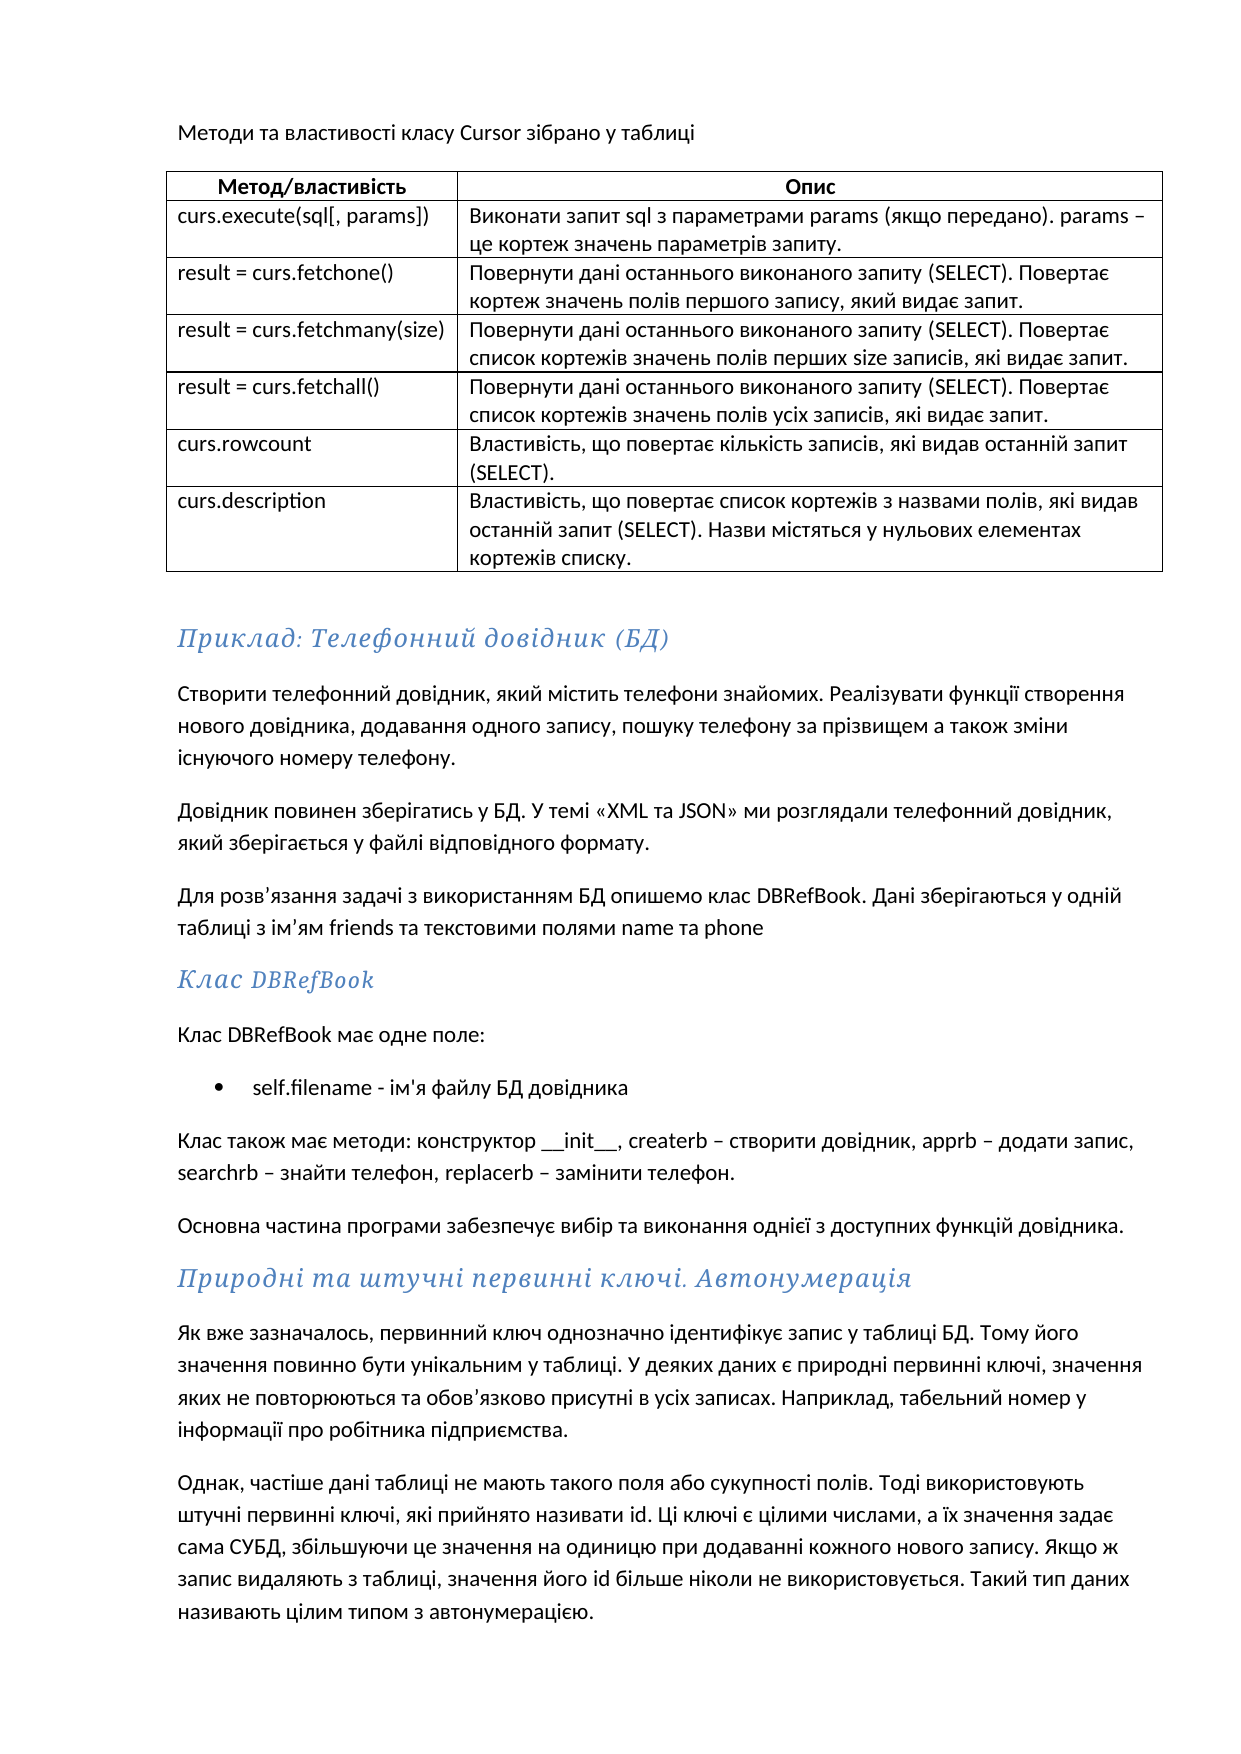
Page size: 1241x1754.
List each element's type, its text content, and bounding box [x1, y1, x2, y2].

subtitle Природні та штучні первинні ключі. Автонумерація [177, 1264, 1152, 1293]
text Довідник повинен зберігатись у БД. У темі «XML та JSON» ми розглядали телефонний довідник, який зберігається у файлі відповідного формату. [177, 796, 1152, 856]
text Як вже зазначалось, первинний ключ однозначно ідентифікує запис у таблиці БД. Тому його значення повинно бути унікальним у таблиці. У деяких даних є природні первинні ключі, значення яких не повторюються та обов’язково присутні в усіх записах. Наприклад, табельний номер у інформації про робітника підприємства. [177, 1318, 1152, 1443]
table_cell curs.description [167, 487, 457, 571]
text Створити телефонний довідник, який містить телефони знайомих. Реалізувати функції створення нового довідника, додавання одного запису, пошуку телефону за прізвищем а також зміни існуючого номеру телефону. [177, 679, 1152, 771]
text Основна частина програми забезпечує вибір та виконання однієї з доступних функцій довідника. [177, 1212, 1152, 1239]
list self.filename - ім'я файлу БД довідника [215, 1073, 1152, 1101]
text Клас DBRefBook має одне поле: [177, 1020, 1152, 1048]
table_cell Властивість, що повертає кількість записів, які видав останній запит (SELECT). [458, 430, 1162, 486]
table_cell result = curs.fetchone() [167, 258, 457, 314]
subtitle Приклад: Телефонний довідник (БД) [177, 625, 1152, 653]
table_cell result = curs.fetchall() [167, 373, 457, 428]
table_header Опис [458, 172, 1162, 200]
table_cell Властивість, що повертає список кортежів з назвами полів, які видав останній запит (SELECT). Назви містяться у нульових елементах кортежів списку. [458, 487, 1162, 571]
table_header Метод/властивість [167, 172, 457, 200]
table_cell Повернути дані останнього виконаного запиту (SELECT). Повертає кортеж значень полів першого запису, який видає запит. [458, 258, 1162, 314]
text Однак, частіше дані таблиці не мають такого поля або сукупності полів. Тоді використовують штучні первинні ключі, які прийнято називати id. Ці ключі є цілими числами, а їх значення задає сама СУБД, збільшуючи це значення на одиницю при додаванні кожного нового запису. Якщо ж запис видаляють з таблиці, значення його id більше ніколи не використовується. Такий тип даних називають цілим типом з автонумерацією. [177, 1468, 1152, 1625]
table_cell Повернути дані останнього виконаного запиту (SELECT). Повертає список кортежів значень полів перших size записів, які видає запит. [458, 315, 1162, 371]
table_cell curs.rowcount [167, 430, 457, 486]
subtitle Клас DBRefBook [177, 966, 1152, 995]
table_cell curs.execute(sql[, params]) [167, 201, 457, 257]
table_cell Виконати запит sql з параметрами params (якщо передано). params – це кортеж значень параметрів запиту. [458, 201, 1162, 257]
text Клас також має методи: конструктор __init__, createrb – створити довідник, apprb – додати запис, searchrb – знайти телефон, replacerb – замінити телефон. [177, 1126, 1152, 1187]
text Методи та властивості класу Cursor зібрано у таблиці [177, 118, 1152, 146]
table_cell Повернути дані останнього виконаного запиту (SELECT). Повертає список кортежів значень полів усіх записів, які видає запит. [458, 373, 1162, 428]
text Для розв’язання задачі з використанням БД опишемо клас DBRefBook. Дані зберігаються у одній таблиці з ім’ям friends та текстовими полями name та phone [177, 881, 1152, 941]
table_cell result = curs.fetchmany(size) [167, 315, 457, 371]
